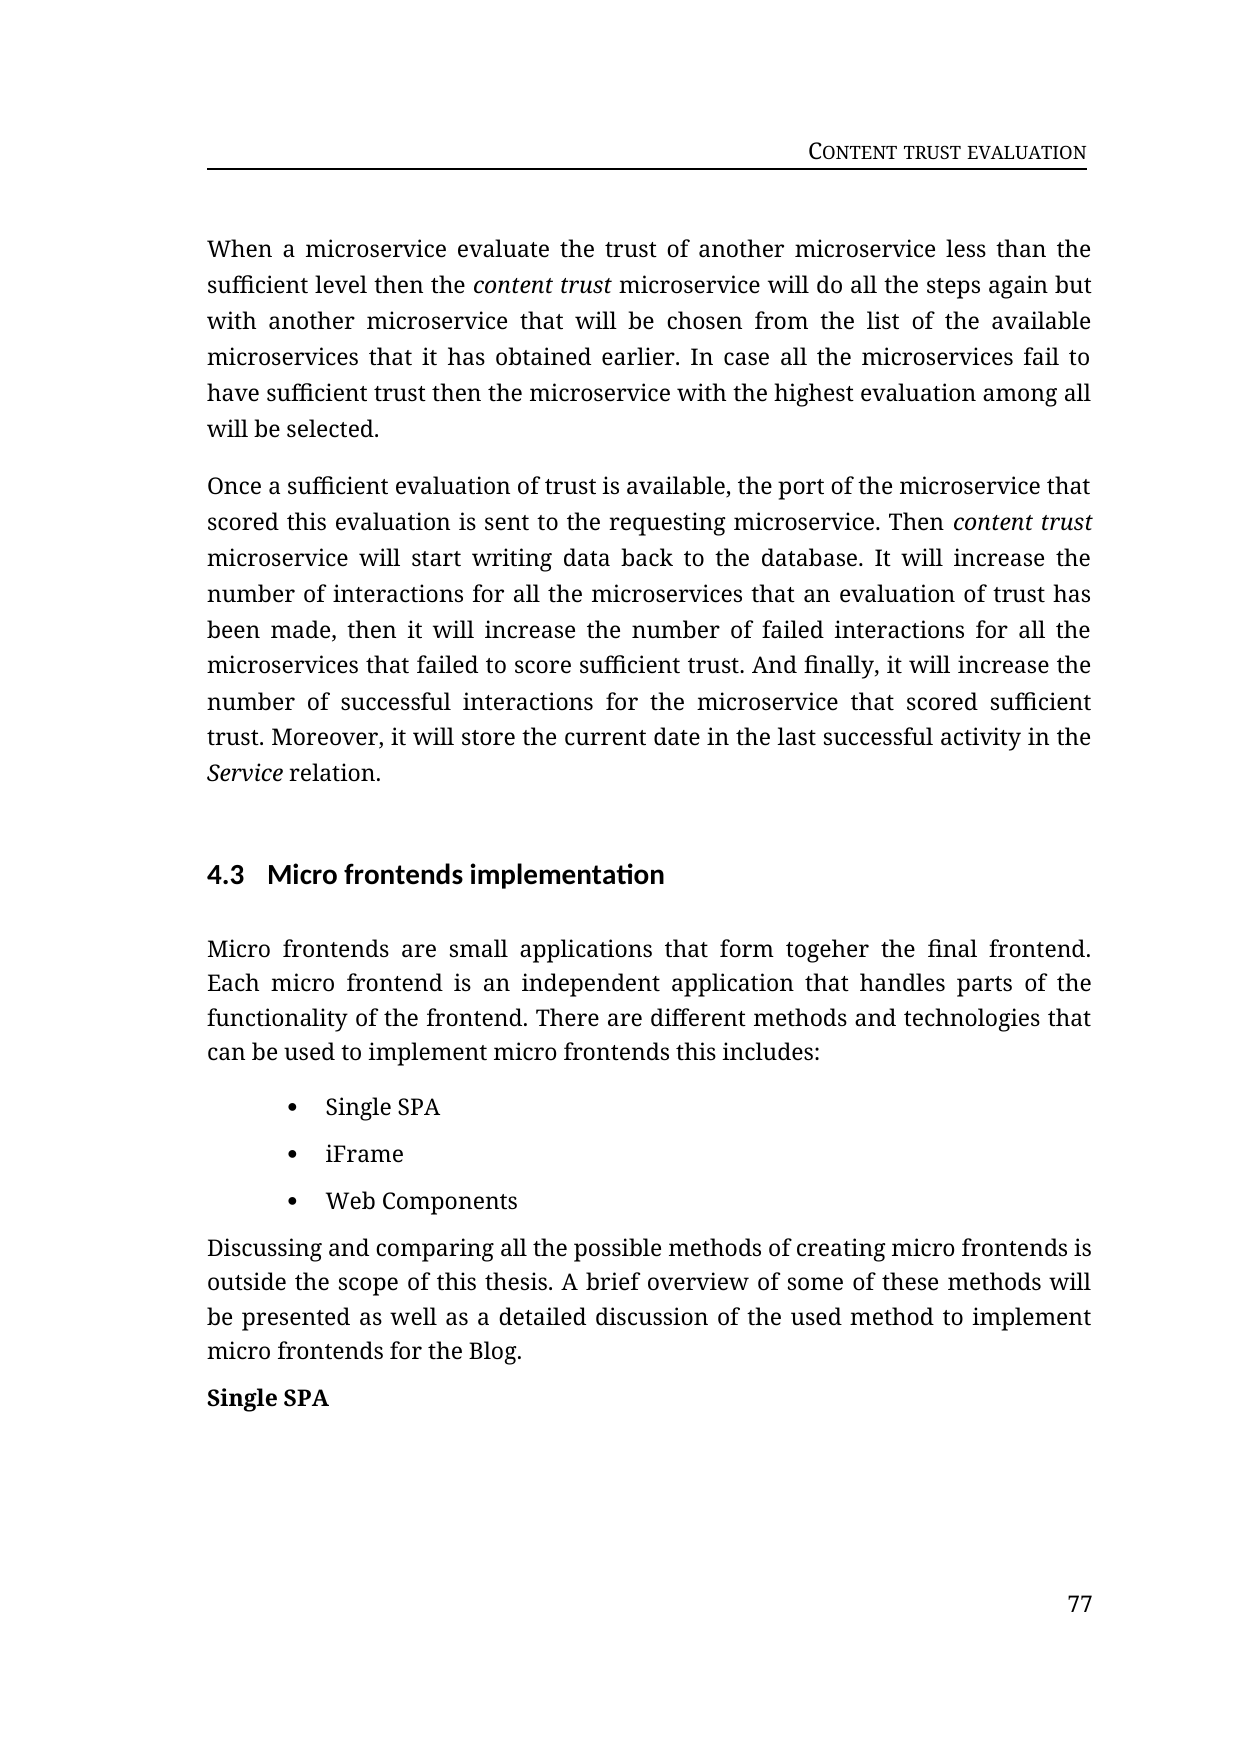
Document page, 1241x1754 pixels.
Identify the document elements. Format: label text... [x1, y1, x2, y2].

list Single SPA [207, 1382, 1092, 1413]
text Once a sufficient evaluation of trust is available, the port of the microservice that scored this evaluation is sent to the requesting microservice. Then content trust microservice will start writing data back to the database. It will increase the number of interactions for all the microservices that an evaluation of trust has been made, then it will increase the number of failed interactions for all the microservices that failed to score sufficient trust. And finally, it will increase the number of successful interactions for the microservice that scored sufficient trust. Moreover, it will store the current date in the last successful activity in the Service relation. [207, 470, 1092, 788]
subtitle Micro frontends implementation [207, 856, 1092, 891]
text Micro frontends are small applications that form togeher the final frontend. Each micro frontend is an independent application that handles parts of the functionality of the frontend. There are different methods and technologies that can be used to implement micro frontends this includes: [207, 933, 1092, 1067]
list Single SPA [288, 1091, 1092, 1123]
list iFrame [288, 1138, 1092, 1169]
list Web Components [288, 1185, 1092, 1216]
list Discussing and comparing all the possible methods of creating micro frontends is outside the scope of this thesis. A brief overview of some of these methods will be presented as well as a detailed discussion of the used method to implement micro frontends for the Blog. [207, 1232, 1092, 1366]
text When a microservice evaluate the trust of another microservice less than the sufficient level then the content trust microservice will do all the steps again but with another microservice that will be chosen from the list of the available microservices that it has obtained earlier. In case all the microservices fail to have sufficient trust then the microservice with the highest evaluation among all will be selected. [207, 233, 1092, 444]
